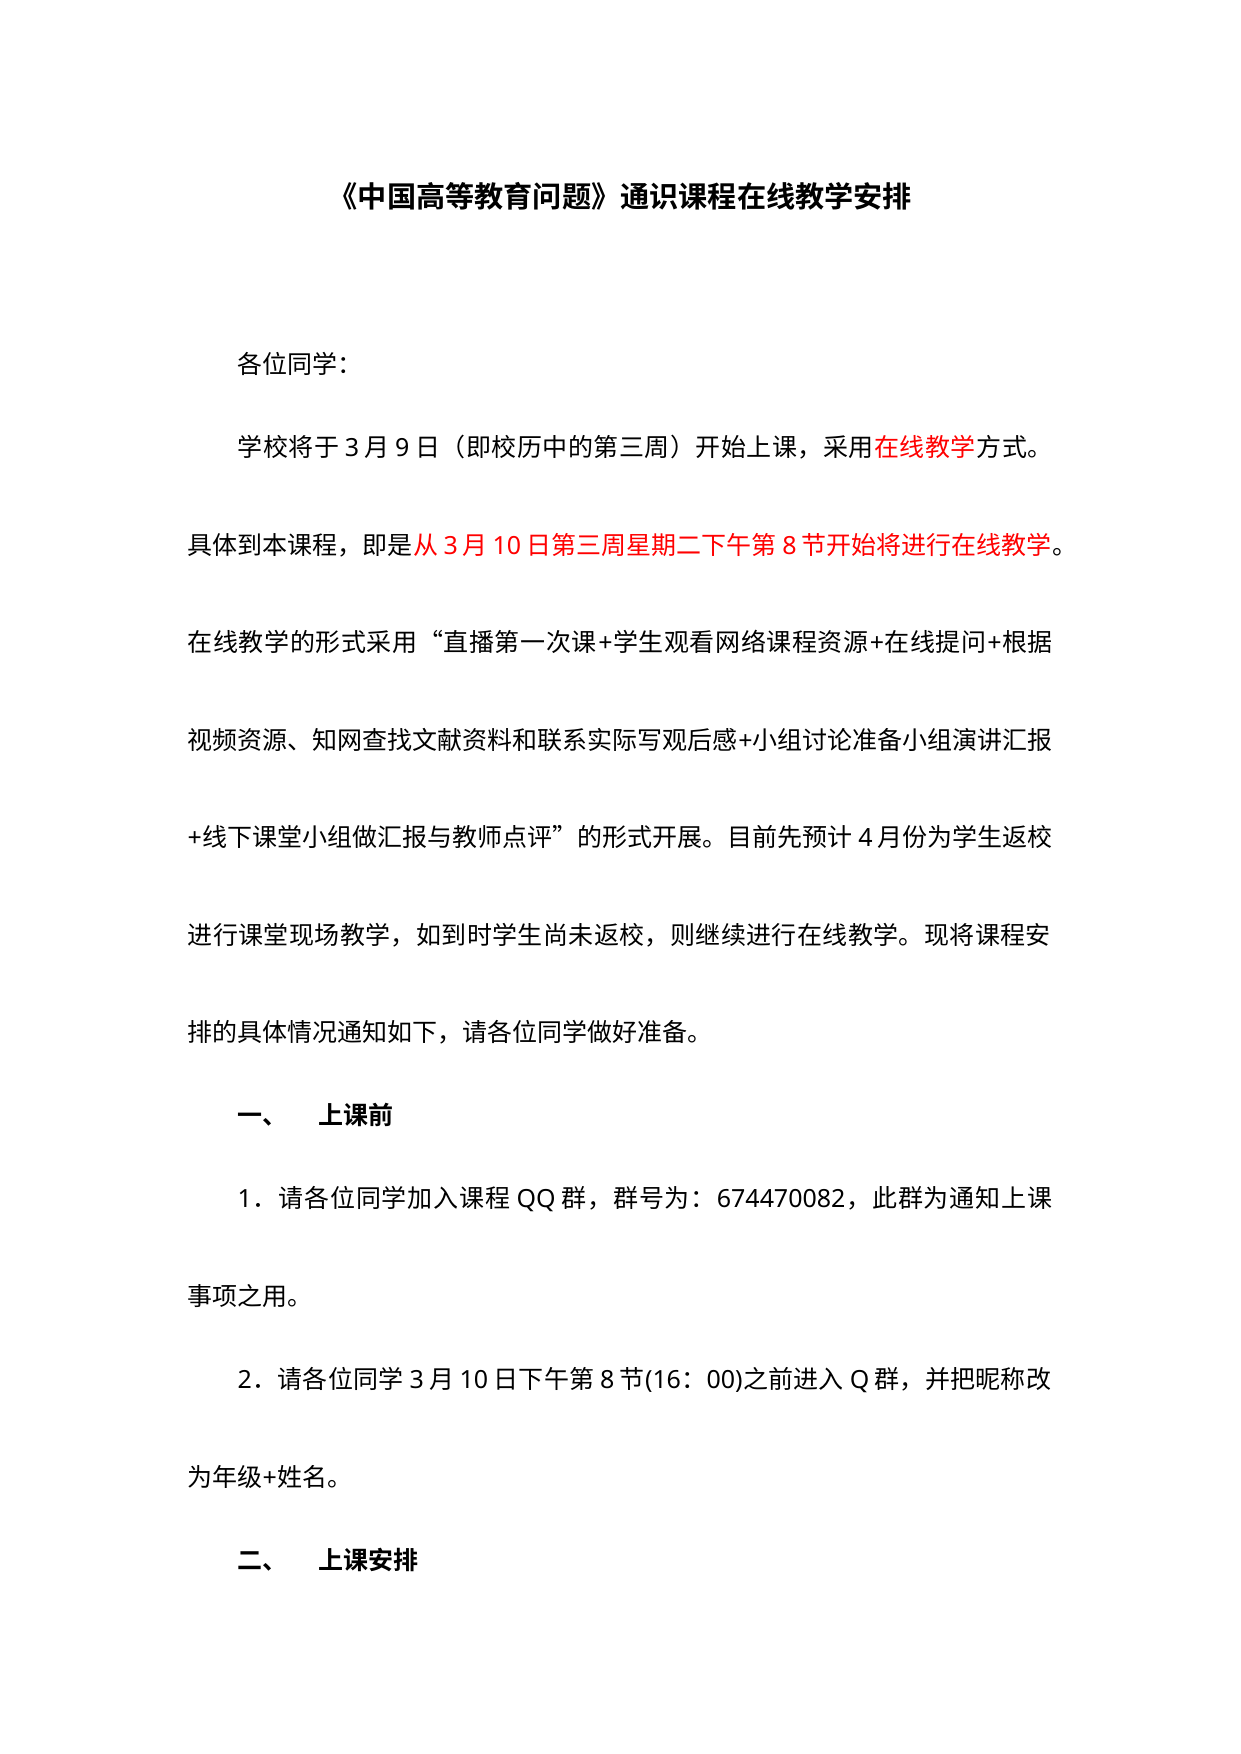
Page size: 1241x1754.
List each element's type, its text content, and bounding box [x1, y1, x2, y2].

text 2．请各位同学3月10日下午第8节(16：00)之前进入Q群，并把昵称改为年级+姓名。 [187, 1345, 1053, 1508]
list 上课安排 [237, 1526, 1053, 1591]
text 学校将于3月9日（即校历中的第三周）开始上课，采用在线教学方式。具体到本课程，即是从3月10日第三周星期二下午第8节开始将进行在线教学。在线教学的形式采用“直播第一次课+学生观看网络课程资源+在线提问+根据视频资源、知网查找文献资料和联系实际写观后感+小组讨论准备小组演讲汇报+线下课堂小组做汇报与教师点评”的形式开展。目前先预计4月份为学生返校进行课堂现场教学，如到时学生尚未返校，则继续进行在线教学。现将课程安排的具体情况通知如下，请各位同学做好准备。 [187, 413, 1053, 1063]
list 上课前 [237, 1081, 1053, 1146]
text 1．请各位同学加入课程QQ群，群号为：674470082，此群为通知上课事项之用。 [187, 1164, 1053, 1327]
text 各位同学： [187, 330, 1053, 395]
text 《中国高等教育问题》通识课程在线教学安排 [187, 162, 1053, 227]
